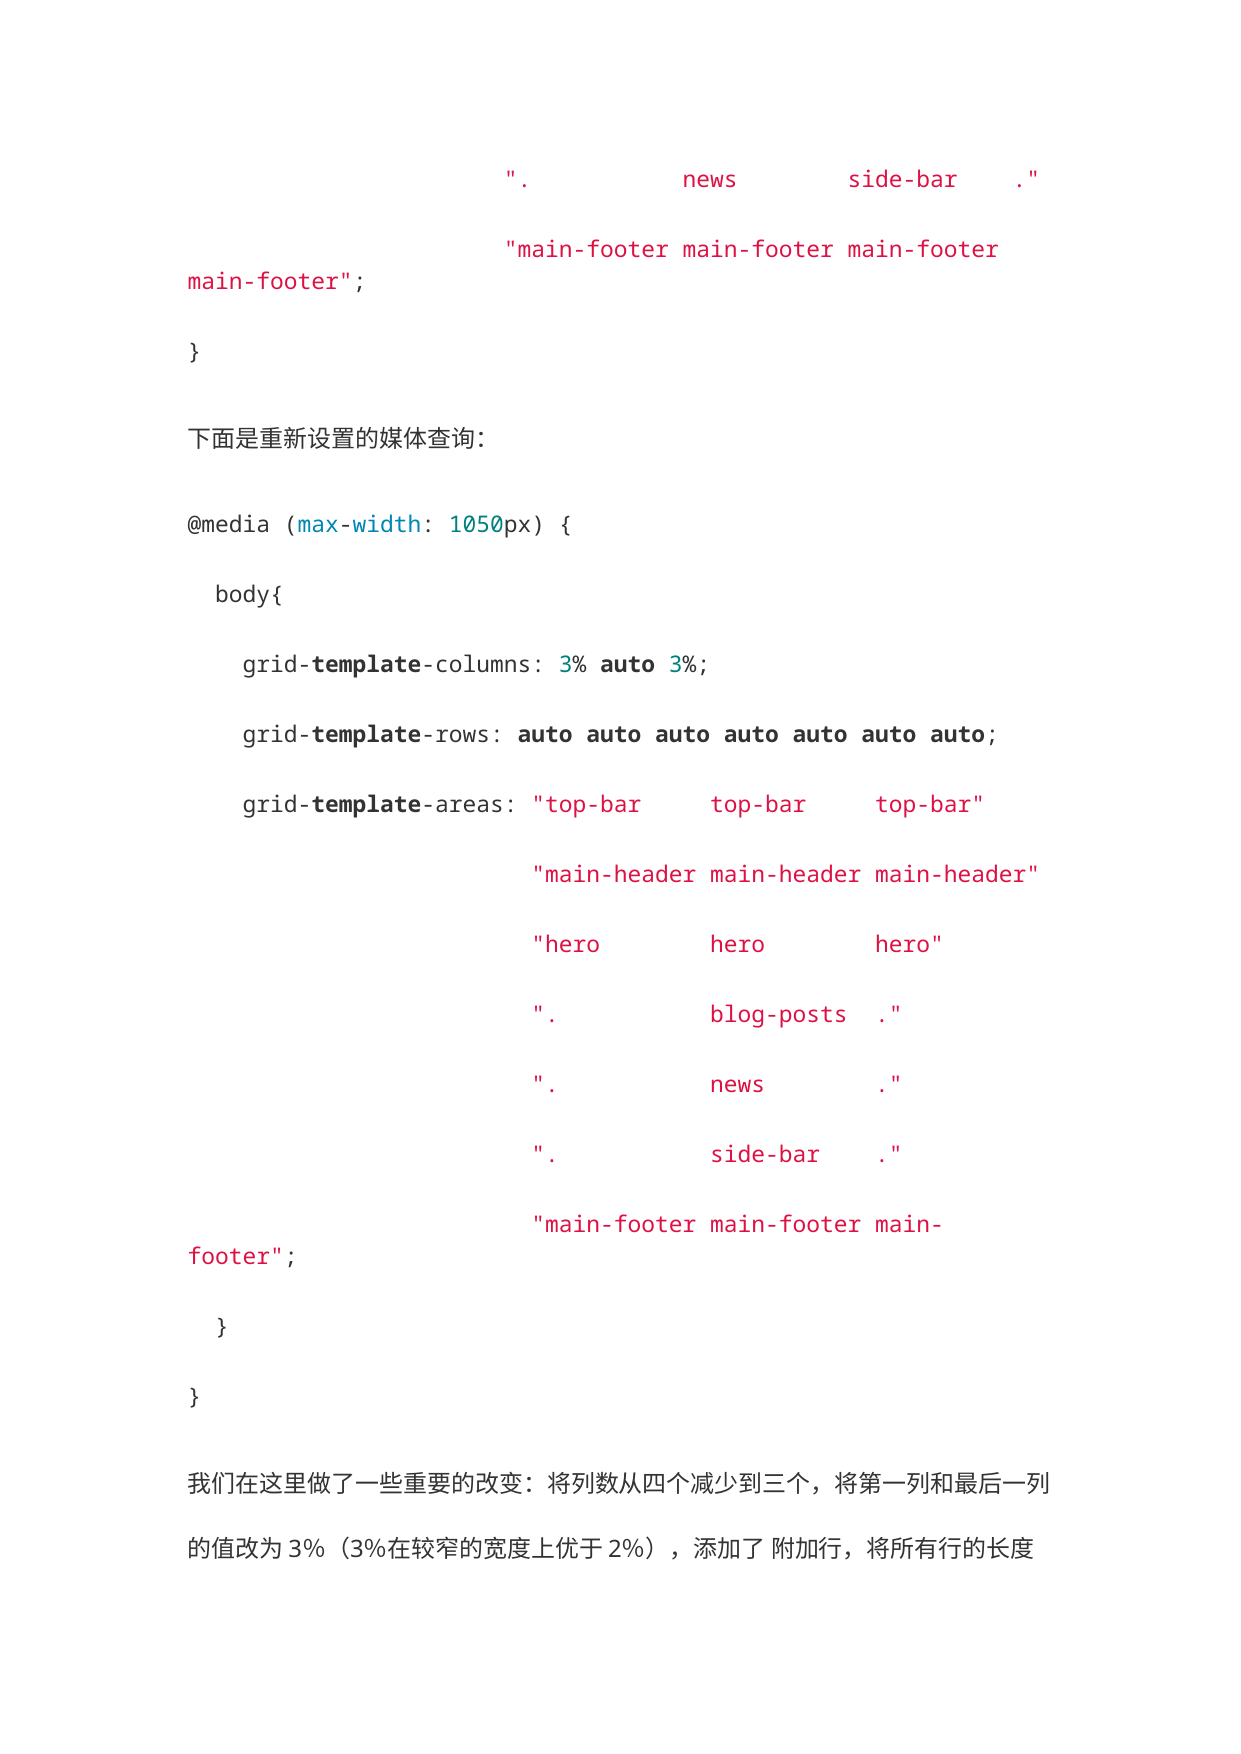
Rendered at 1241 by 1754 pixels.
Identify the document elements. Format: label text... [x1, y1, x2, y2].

text ". news ." [187, 1067, 1053, 1099]
text } [187, 1309, 1053, 1342]
text "hero hero hero" [187, 927, 1053, 959]
text "main-header main-header main-header" [187, 857, 1053, 889]
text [187, 1449, 1053, 1579]
text "main-footer main-footer main-footer main-footer"; [187, 232, 1053, 297]
text ". side-bar ." [187, 1137, 1053, 1169]
text ". blog-posts ." [187, 997, 1053, 1029]
text } [187, 1379, 1053, 1412]
text } [187, 334, 1053, 367]
text grid-template-areas: "top-bar top-bar top-bar" [187, 787, 1053, 819]
text 下面是重新设置的媒体查询： [187, 404, 1053, 469]
text grid-template-columns: 3% auto 3%; [187, 647, 1053, 679]
text grid-template-rows: auto auto auto auto auto auto auto; [187, 717, 1053, 749]
text body{ [187, 577, 1053, 609]
text "main-footer main-footer main-footer"; [187, 1207, 1053, 1272]
text @media (max-width: 1050px) { [187, 507, 1053, 539]
text ". news side-bar ." [187, 162, 1053, 194]
